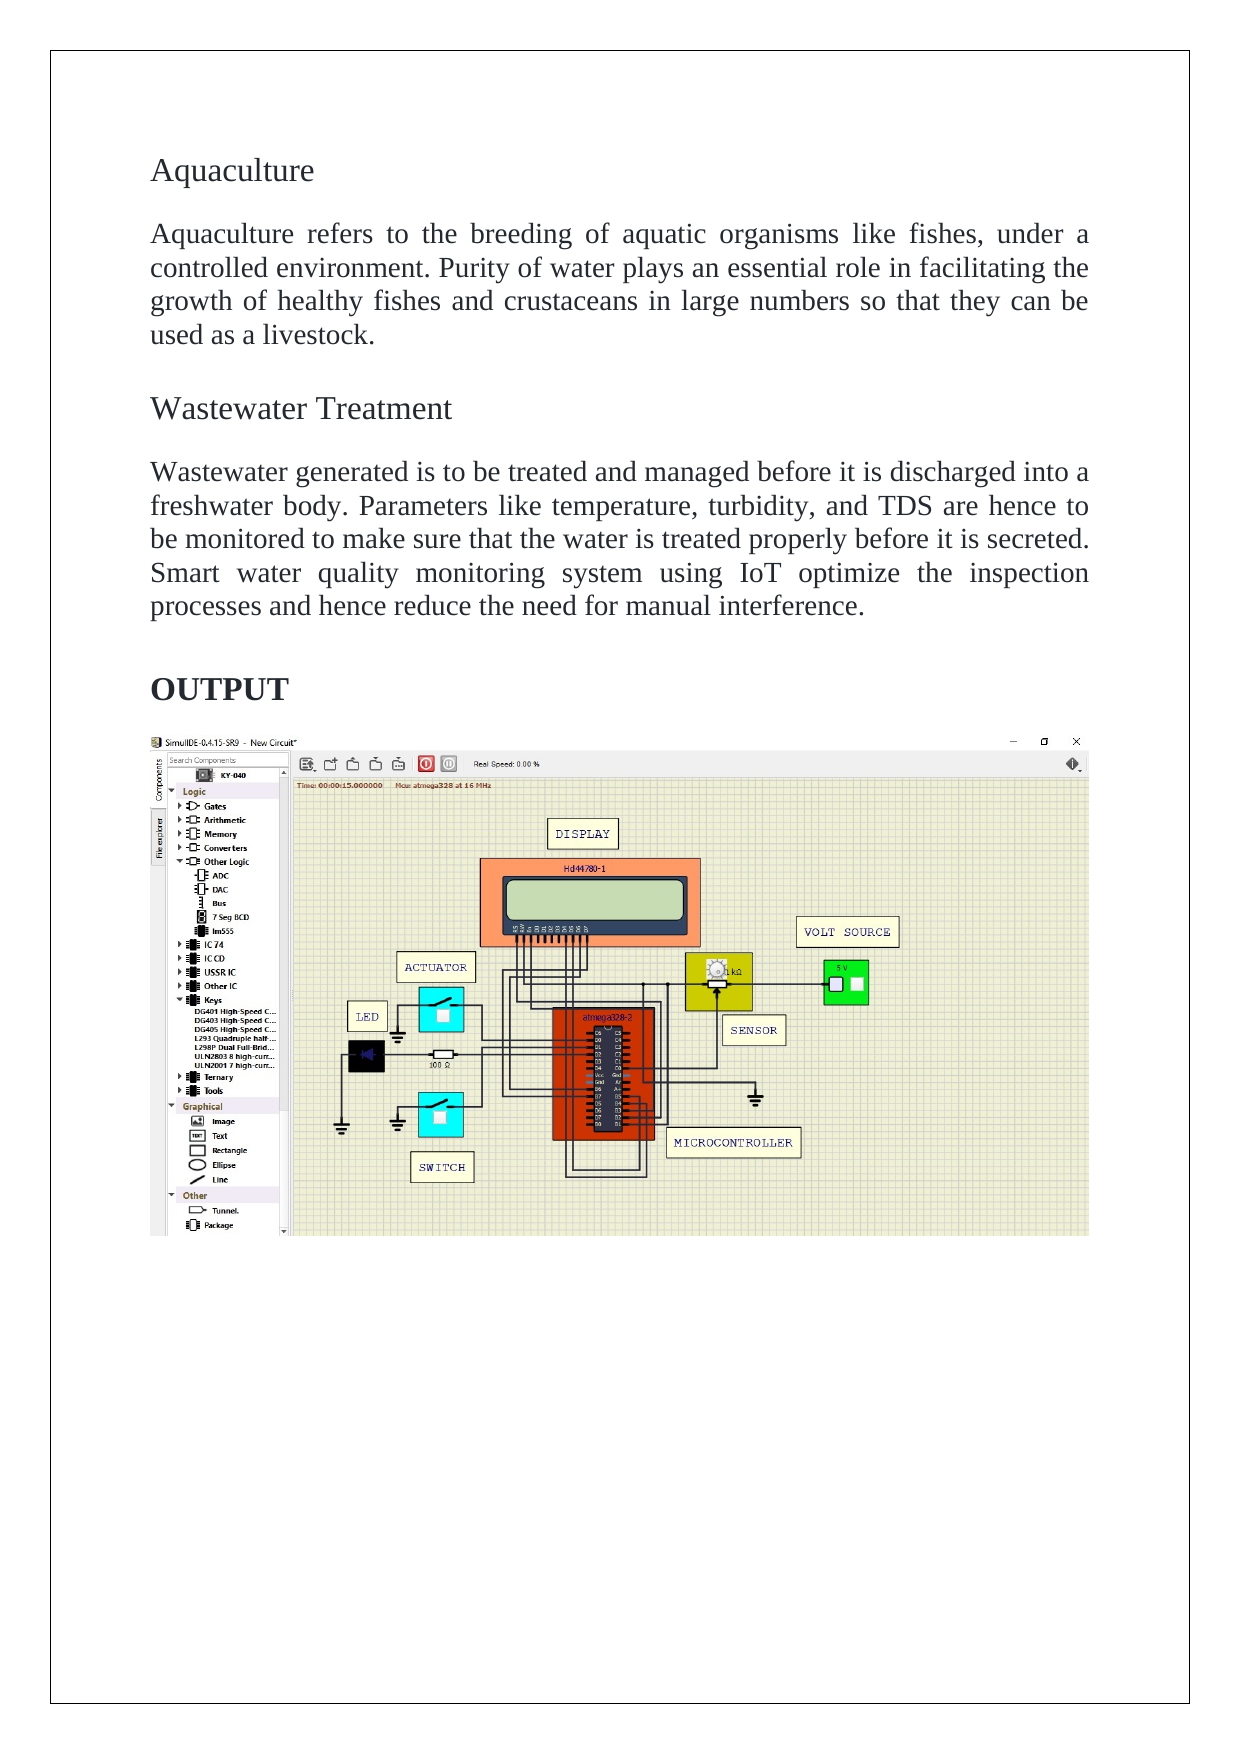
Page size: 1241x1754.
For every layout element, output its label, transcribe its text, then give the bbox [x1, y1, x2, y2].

picture [150, 735, 1089, 1236]
subtitle Wastewater Treatment [150, 388, 1090, 426]
text Wastewater generated is to be treated and managed before it is discharged into a freshwater body. Parameters like temperature, turbidity, and TDS are hence to be monitored to make sure that the water is treated properly before it is secreted. Smart water quality monitoring system using IoT optimize the inspection processes and hence reduce the need for manual interference. [150, 454, 1090, 622]
text Aquaculture refers to the breeding of aquatic organisms like fishes, under a controlled environment. Purity of water plays an essential role in facilitating the growth of healthy fishes and crustaceans in large numbers so that they can be used as a livestock. [150, 216, 1090, 351]
subtitle Aquaculture [150, 150, 1090, 188]
subtitle OUTPUT [150, 669, 1090, 707]
